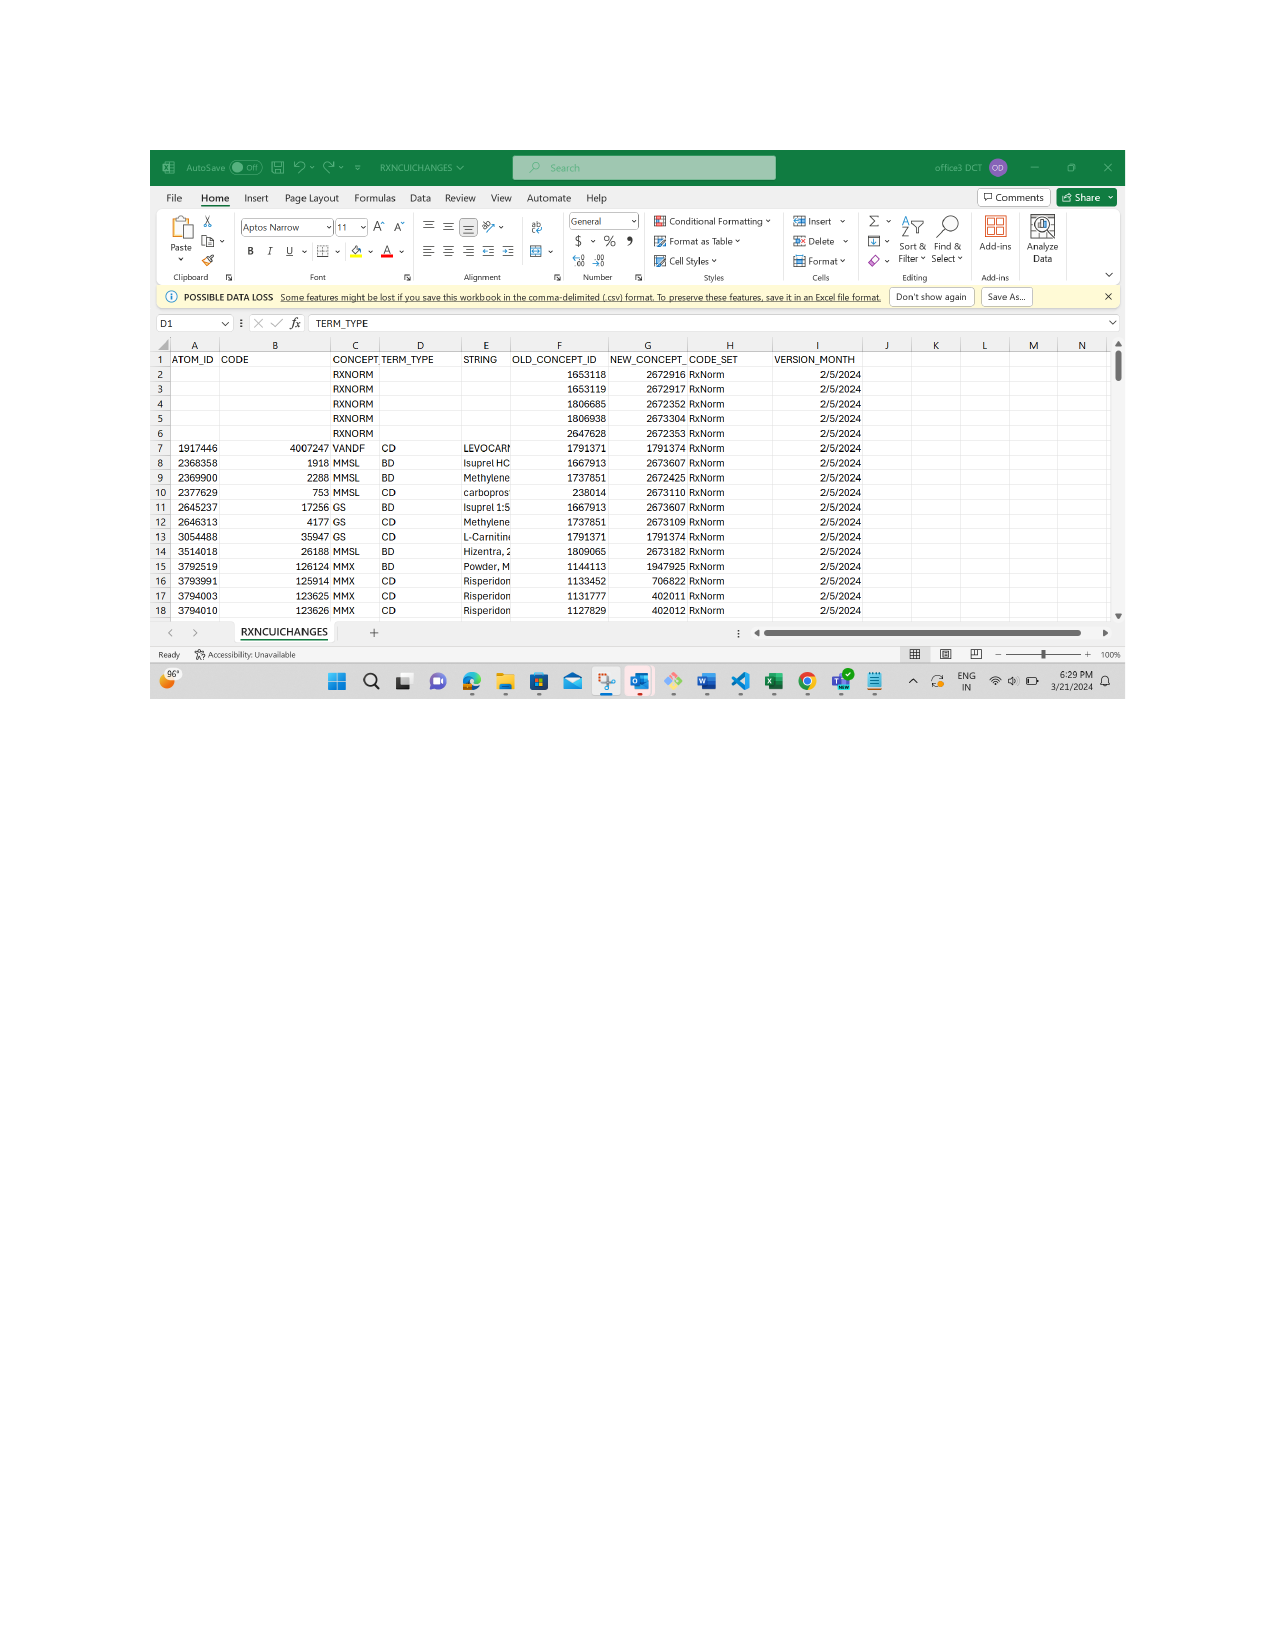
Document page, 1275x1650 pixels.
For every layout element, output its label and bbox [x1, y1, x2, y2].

picture [150, 150, 1125, 699]
